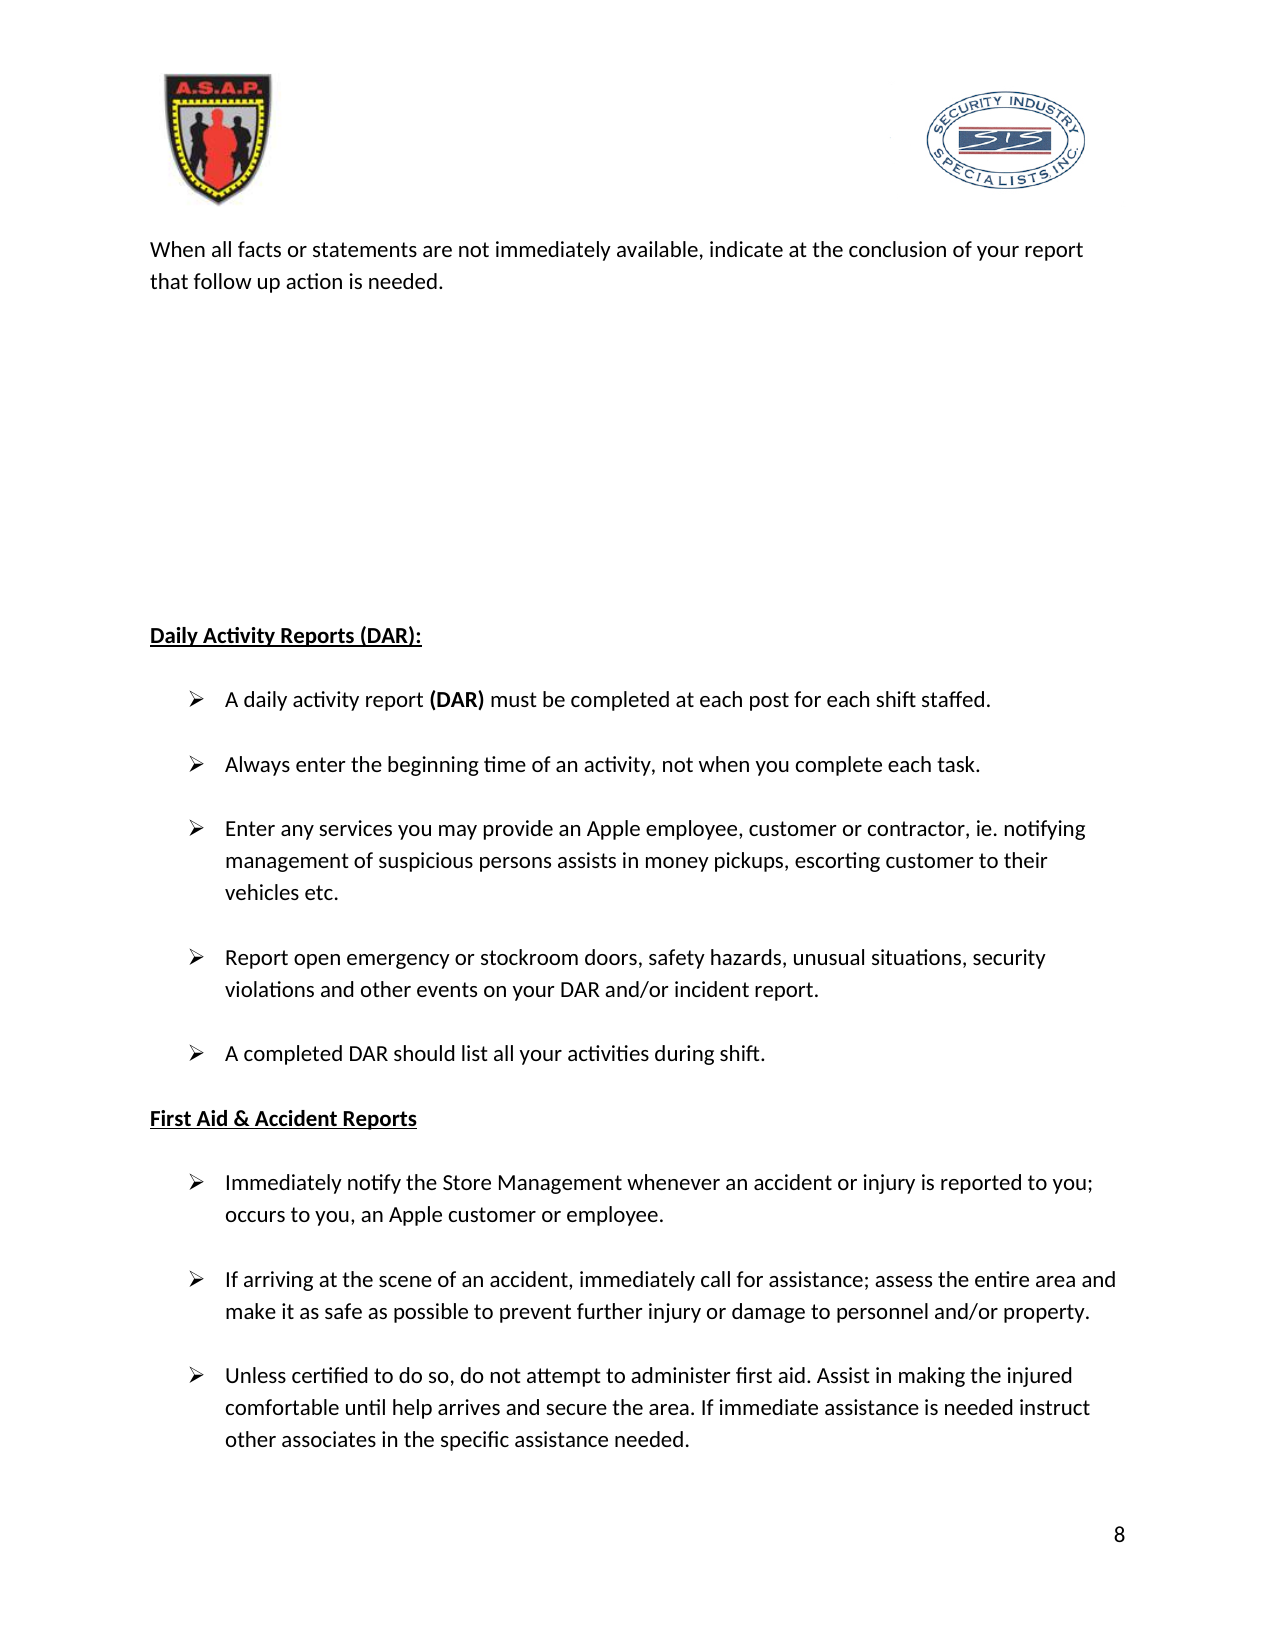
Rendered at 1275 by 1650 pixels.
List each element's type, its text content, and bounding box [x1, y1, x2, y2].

list Enter any services you may provide an Apple employee, customer or contractor, ie. notifying management of suspicious persons assists in money pickups, escorting customer to their vehicles etc. [187, 814, 1125, 906]
text First Aid & Accident Reports [150, 1104, 1125, 1132]
text Daily Activity Reports (DAR): [150, 621, 1125, 649]
list Unless certified to do so, do not attempt to administer first aid. Assist in making the injured comfortable until help arrives and secure the area. If immediate assistance is needed instruct other associates in the specific assistance needed. [187, 1361, 1125, 1454]
list A daily activity report (DAR) must be completed at each post for each shift staffed. [187, 685, 1125, 713]
list If arriving at the scene of an accident, immediately call for assistance; assess the entire area and make it as safe as possible to prevent further injury or damage to personnel and/or property. [187, 1265, 1125, 1325]
picture [888, 73, 1125, 207]
list Always enter the beginning time of an activity, not when you complete each task. [187, 750, 1125, 778]
text When all facts or statements are not immediately available, indicate at the conclusion of your report that follow up action is needed. [150, 235, 1125, 295]
picture [150, 73, 283, 207]
list Report open emergency or stockroom doors, safety hazards, unusual situations, security violations and other events on your DAR and/or incident report. [187, 943, 1125, 1003]
list Immediately notify the Store Management whenever an accident or injury is reported to you; occurs to you, an Apple customer or employee. [187, 1168, 1125, 1228]
list A completed DAR should list all your activities during shift. [187, 1039, 1125, 1067]
